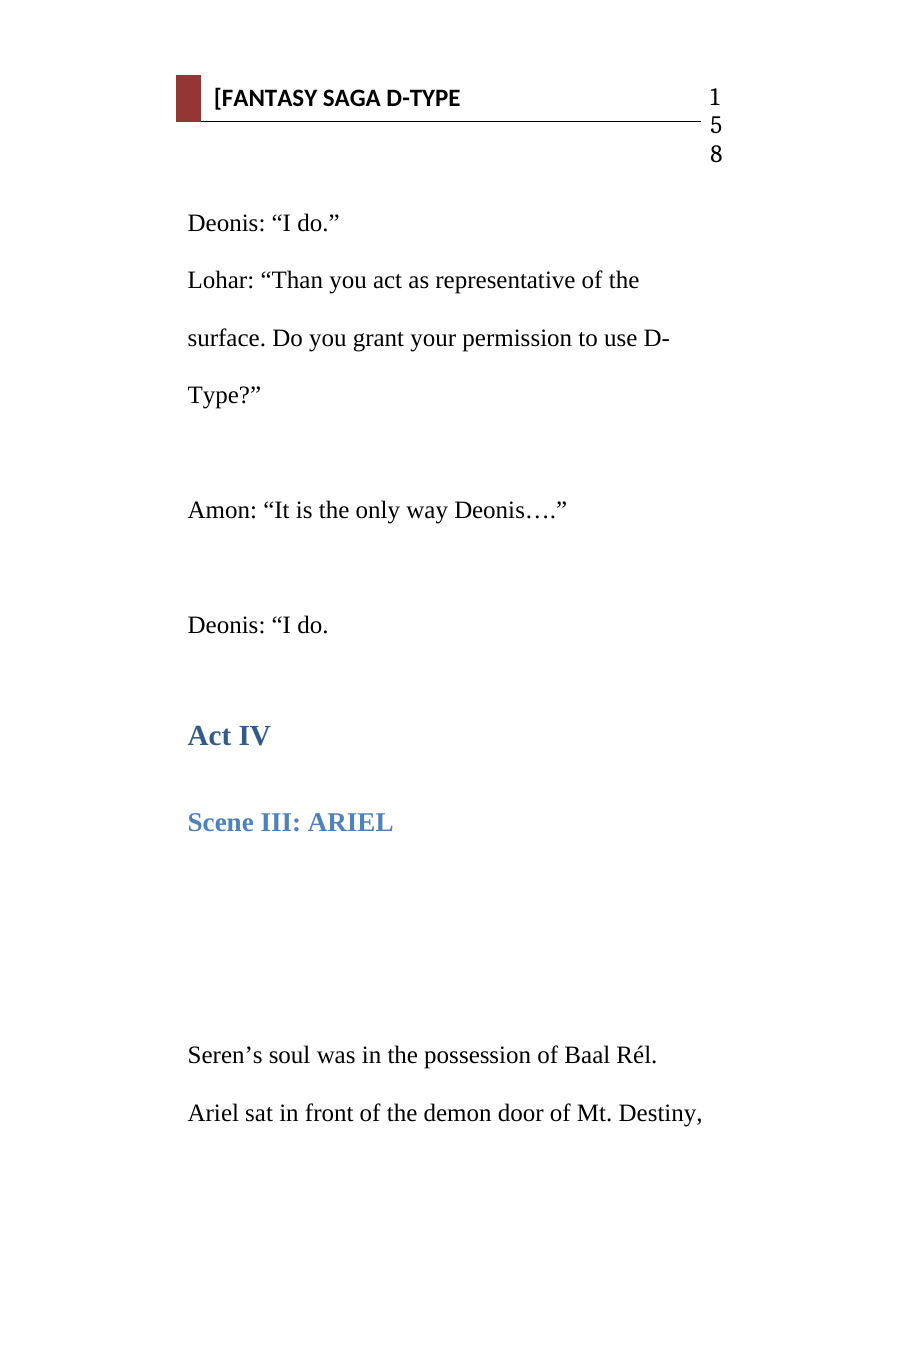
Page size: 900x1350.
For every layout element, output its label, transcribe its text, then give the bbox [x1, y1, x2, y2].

text Amon: “It is the only way Deonis….” [187, 495, 712, 524]
text Deonis: “I do. [187, 610, 712, 639]
subtitle Scene III: ARIEL [187, 806, 712, 837]
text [187, 1041, 712, 1127]
subtitle Act IV [187, 718, 712, 751]
text Deonis: “I do.” [187, 208, 712, 237]
text Lohar: “Than you act as representative of the surface. Do you grant your permission to use D-Type?” [187, 265, 712, 409]
